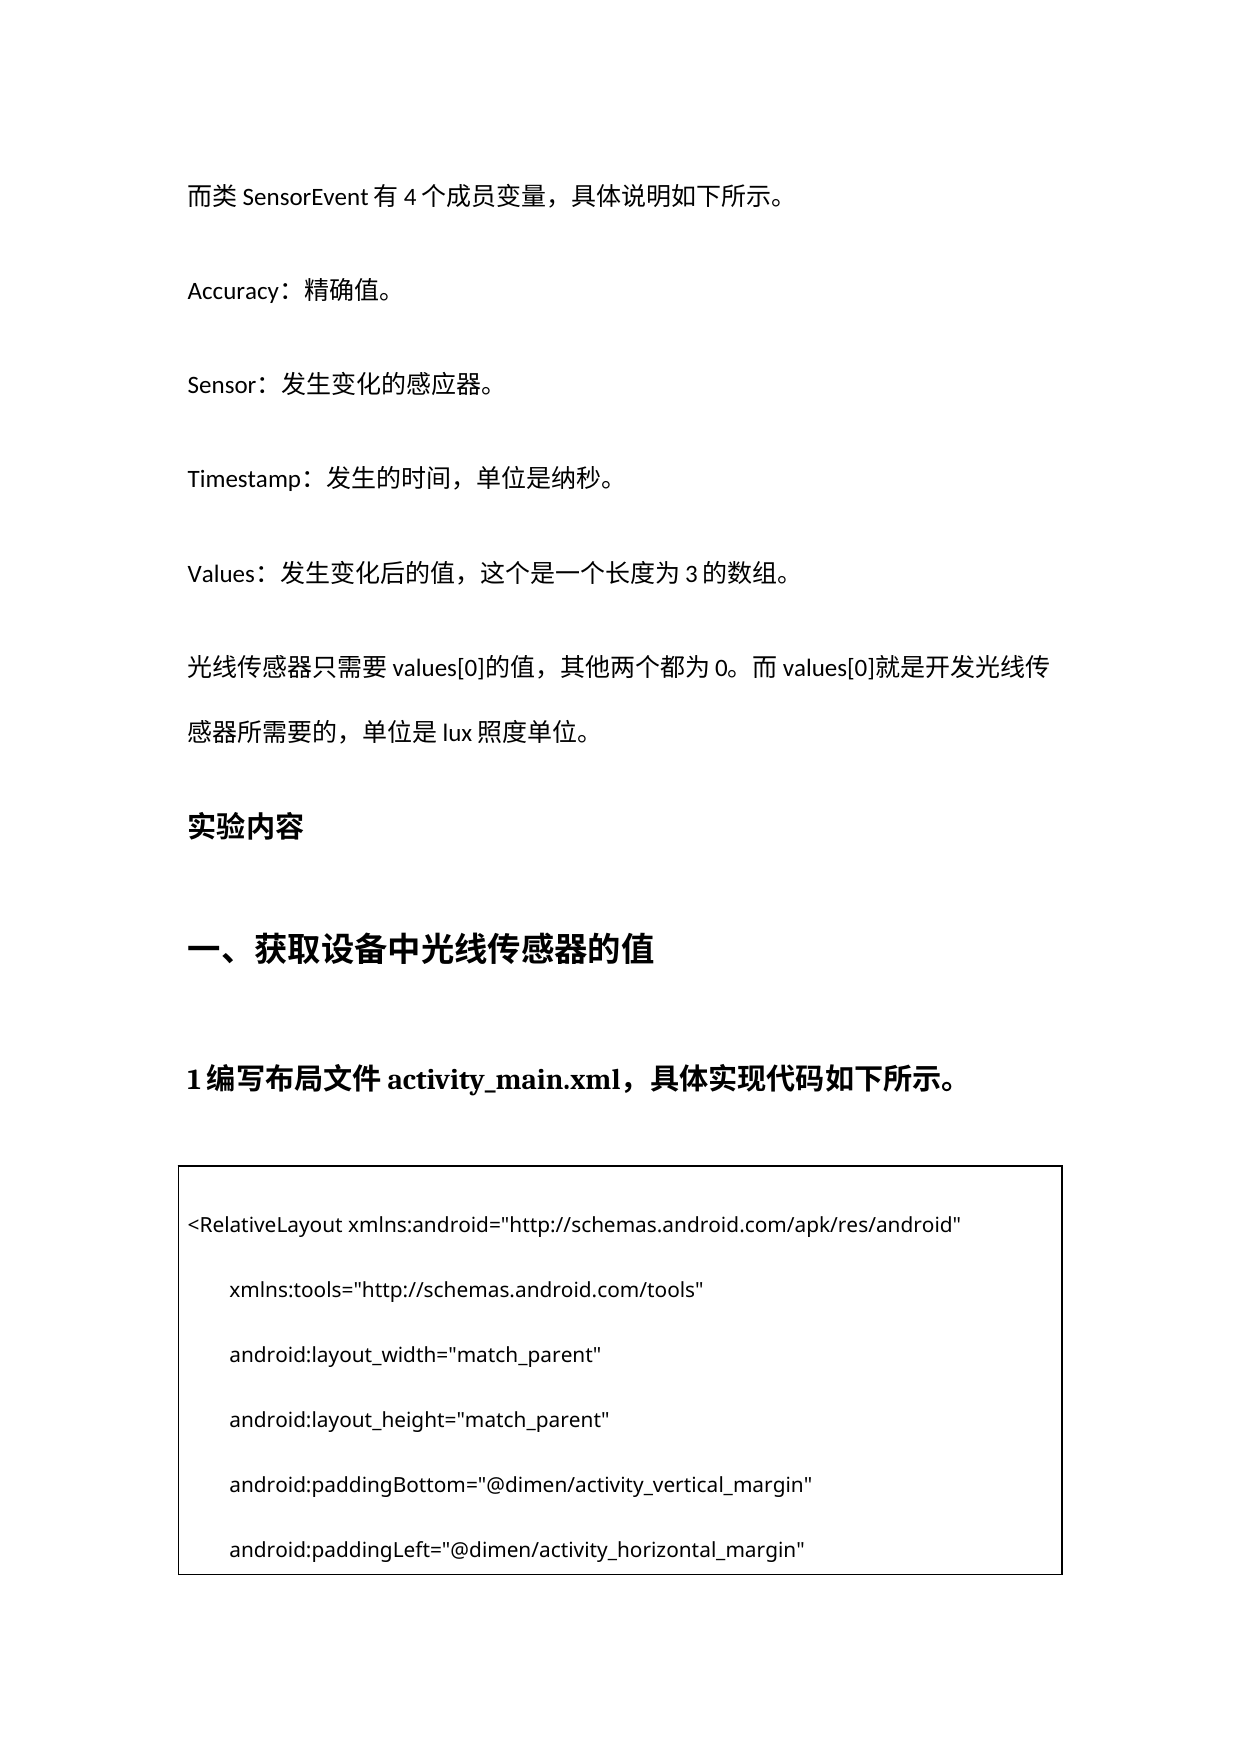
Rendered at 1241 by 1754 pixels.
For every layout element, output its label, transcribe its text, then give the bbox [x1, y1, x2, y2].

subtitle 一、获取设备中光线传感器的值 [187, 915, 1053, 980]
text android:layout_width="match_parent" [179, 1328, 1061, 1370]
text xmlns:tools="http://schemas.android.com/tools" [179, 1263, 1061, 1305]
text android:layout_height="match_parent" [179, 1393, 1061, 1435]
text android:paddingBottom="@dimen/activity_vertical_margin" [179, 1458, 1061, 1500]
text Values：发生变化后的值，这个是一个长度为3的数组。 [187, 539, 1053, 604]
text Timestamp：发生的时间，单位是纳秒。 [187, 444, 1053, 509]
subtitle 实验内容 [187, 792, 1053, 857]
text 光线传感器只需要values[0]的值，其他两个都为0。而values[0]就是开发光线传感器所需要的，单位是lux照度单位。 [187, 633, 1053, 763]
text Sensor：发生变化的感应器。 [187, 350, 1053, 415]
text android:paddingLeft="@dimen/activity_horizontal_margin" [179, 1523, 1061, 1574]
text 而类SensorEvent有4个成员变量，具体说明如下所示。 [187, 162, 1053, 227]
text <RelativeLayout xmlns:android="http://schemas.android.com/apk/res/android" [179, 1167, 1061, 1240]
subtitle 1编写布局文件activity_main.xml，具体实现代码如下所示。 [187, 1044, 1053, 1109]
text Accuracy：精确值。 [187, 256, 1053, 321]
